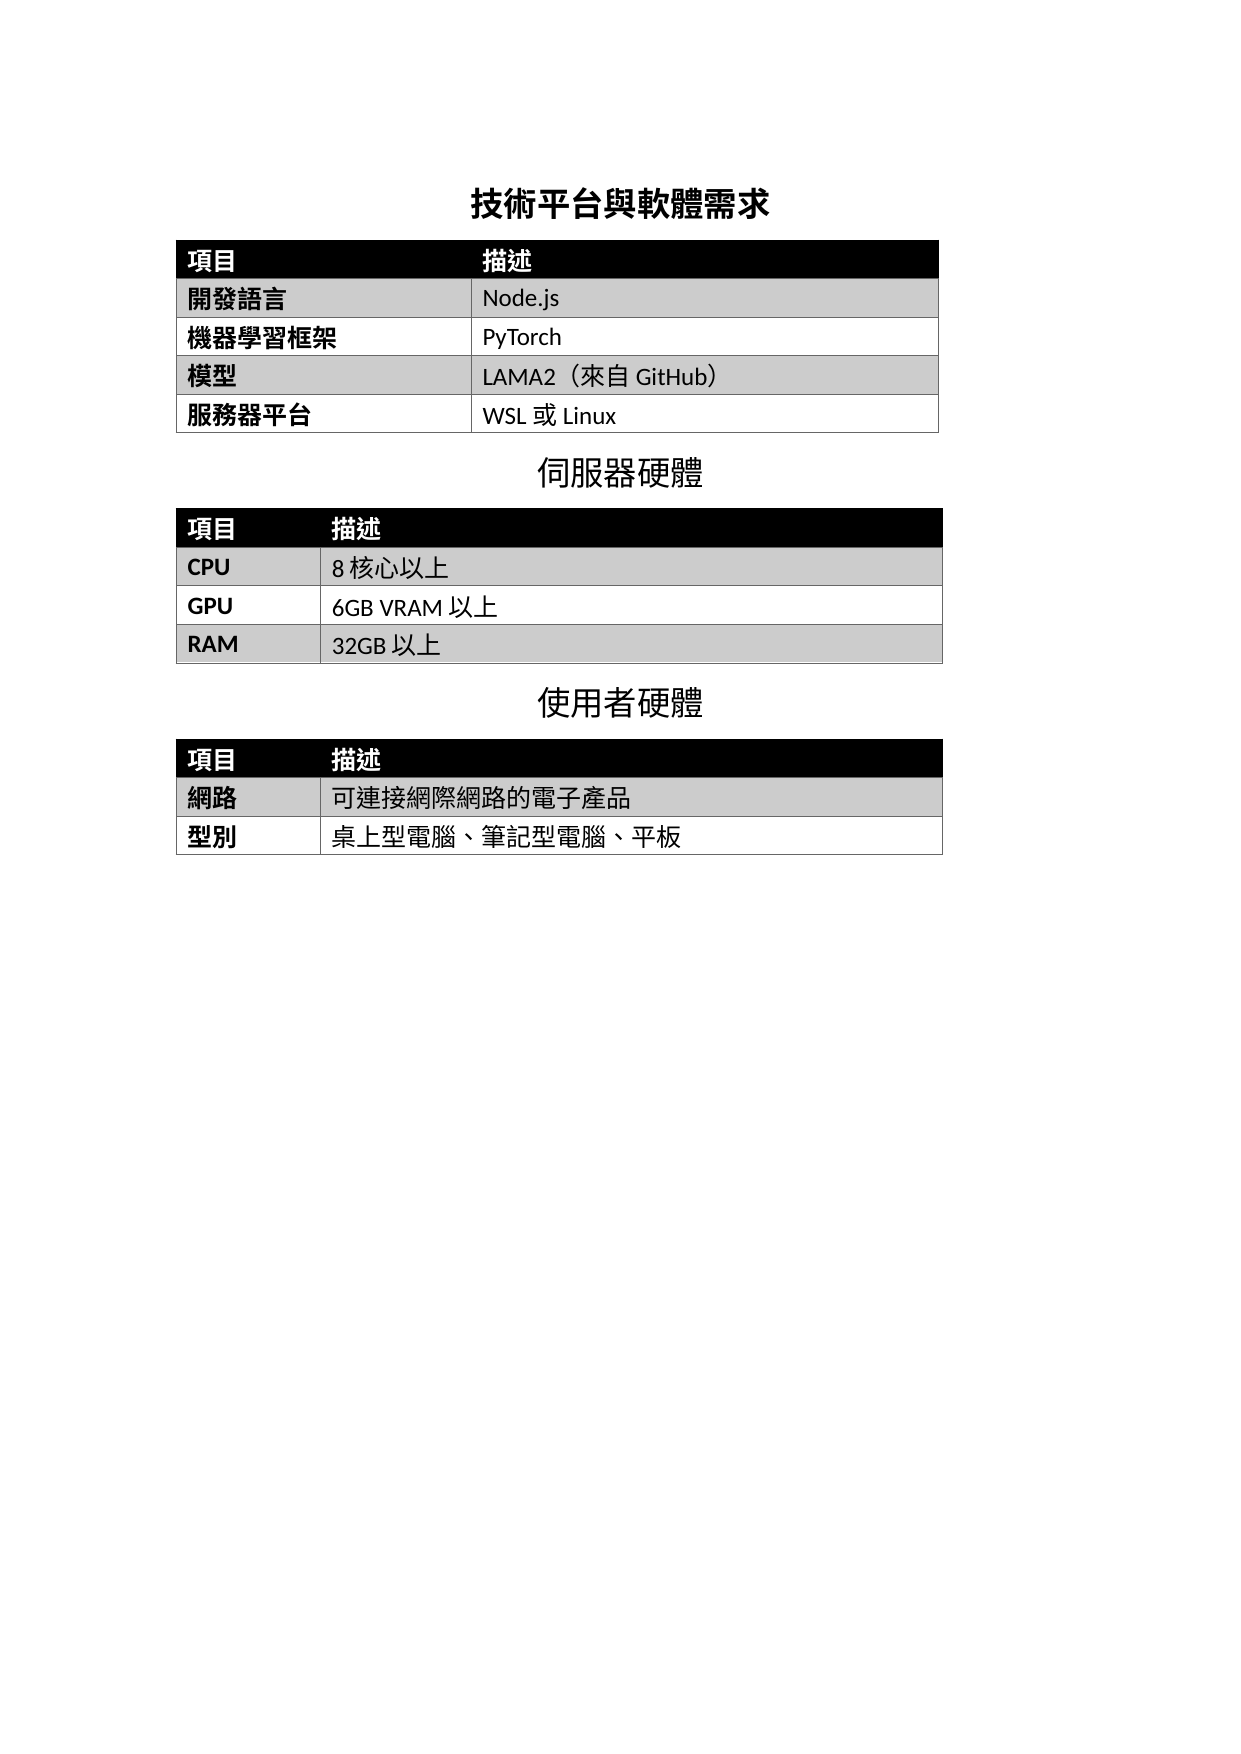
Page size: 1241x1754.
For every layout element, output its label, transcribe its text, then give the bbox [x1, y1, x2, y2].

table_cell 型別 [177, 817, 320, 854]
table_cell GPU [177, 586, 320, 624]
table_cell 6GB VRAM以上 [321, 586, 942, 624]
table_cell RAM [177, 625, 320, 662]
table_cell 開發語言 [177, 279, 471, 317]
table_header 項目 [177, 509, 320, 547]
table_cell 桌上型電腦、筆記型電腦、平板 [321, 817, 942, 854]
table_cell 可連接網際網路的電子產品 [321, 778, 942, 816]
table_cell WSL 或 Linux [472, 395, 938, 432]
table_header 描述 [472, 241, 938, 278]
table_cell 網路 [177, 778, 320, 816]
table_cell 模型 [177, 356, 471, 394]
table_cell 機器學習框架 [177, 318, 471, 355]
text 技術平台與軟體需求 [187, 164, 1053, 239]
table_cell Node.js [472, 279, 938, 317]
table_cell 服務器平台 [177, 395, 471, 432]
table_cell PyTorch [472, 318, 938, 355]
table_cell 8核心以上 [321, 548, 942, 585]
table_cell 32GB以上 [321, 625, 942, 662]
text 伺服器硬體 [187, 433, 1053, 508]
table_cell CPU [177, 548, 320, 585]
text 使用者硬體 [187, 663, 1053, 738]
table_header 項目 [177, 241, 471, 278]
table_header 描述 [321, 740, 942, 777]
table_cell LAMA2（來自GitHub） [472, 356, 938, 394]
table_header 描述 [321, 509, 942, 547]
table_header 項目 [177, 740, 320, 777]
